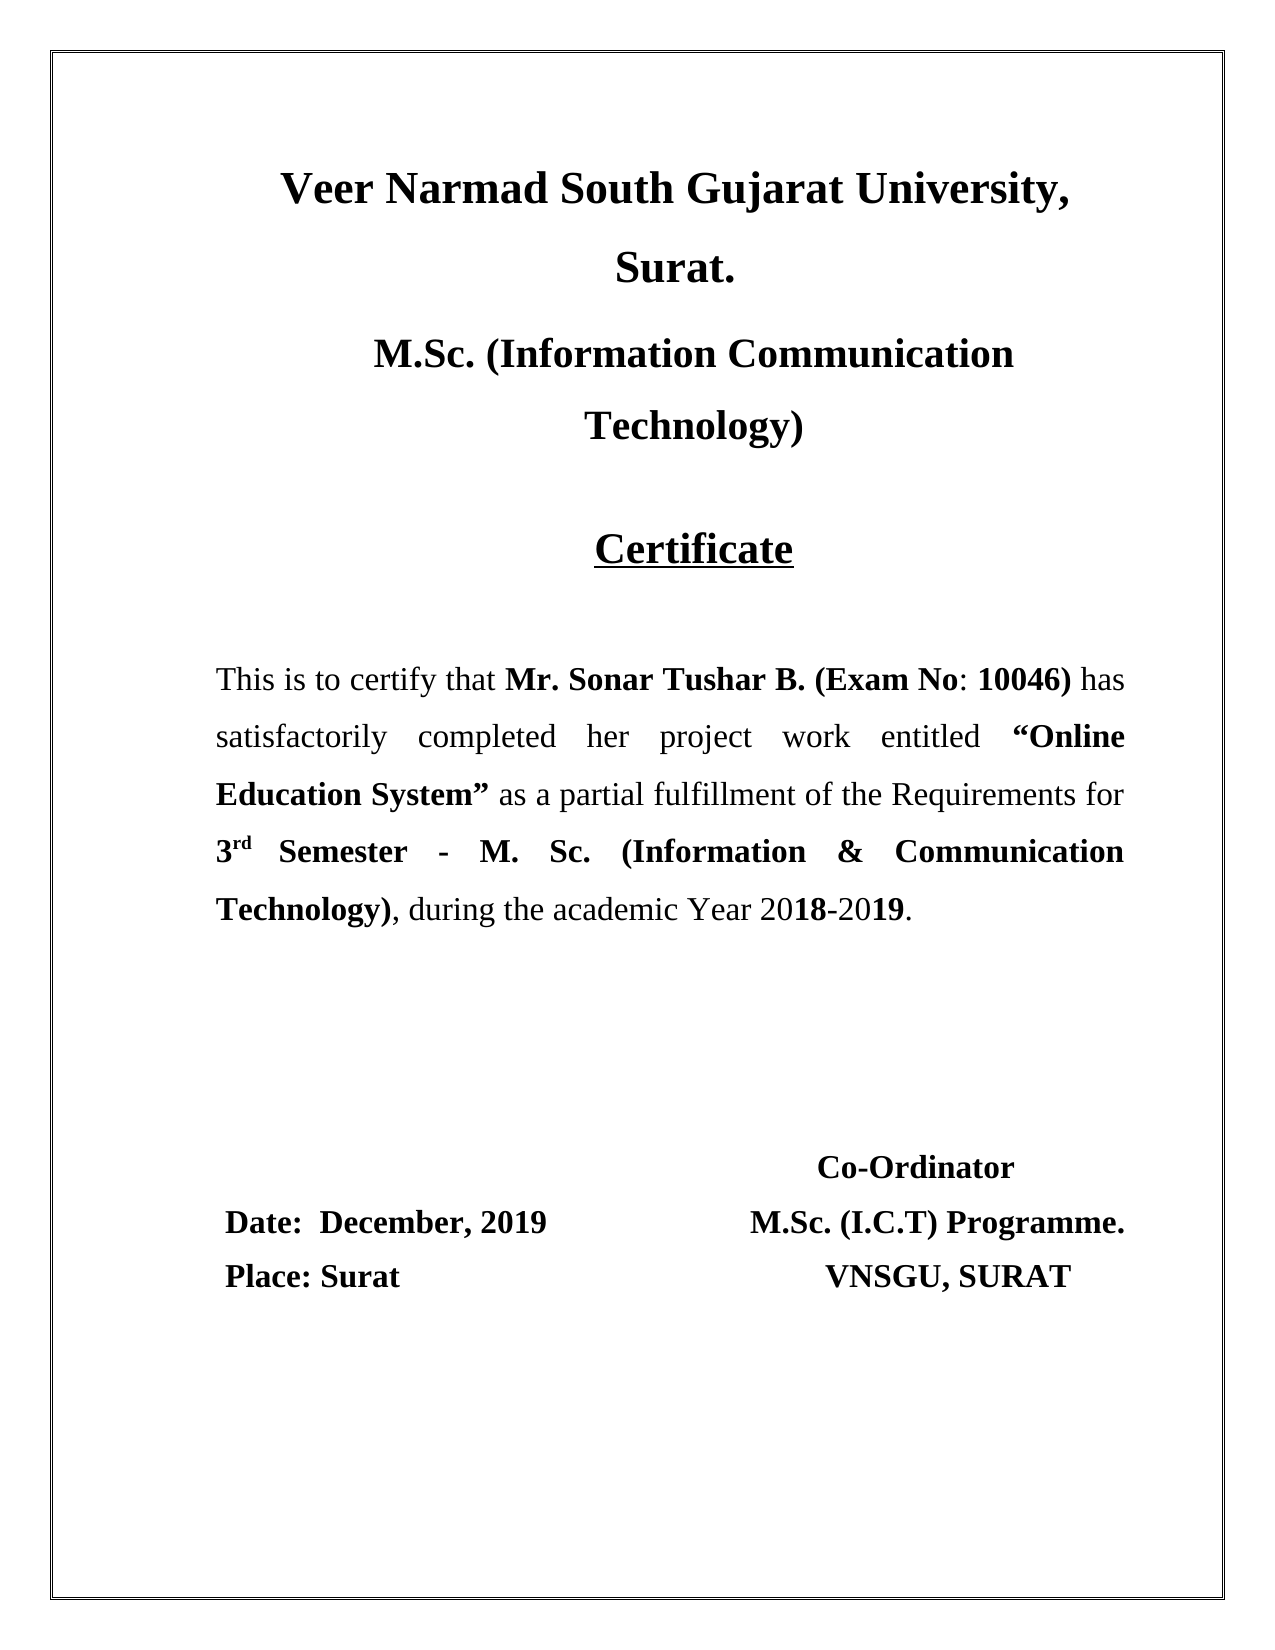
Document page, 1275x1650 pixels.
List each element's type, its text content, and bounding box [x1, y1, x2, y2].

text Certificate [262, 522, 1125, 573]
text Place: Surat VNSGU, SURAT [225, 1257, 1134, 1295]
text Veer Narmad South Gujarat University, Surat. [225, 160, 1125, 292]
text Co-Ordinator [225, 1148, 1125, 1186]
text Date: December, 2019 M.Sc. (I.C.T) Programme. [225, 1202, 1134, 1240]
text M.Sc. (Information Communication Technology) [262, 329, 1125, 449]
text This is to certify that Mr. Sonar Tushar B. (Exam No: 10046) has satisfactorily completed her project work entitled “Online Education System” as a partial fulfillment of the Requirements for 3rd Semester - M. Sc. (Information & Communication Technology), during the academic Year 2018-2019. [216, 659, 1125, 927]
